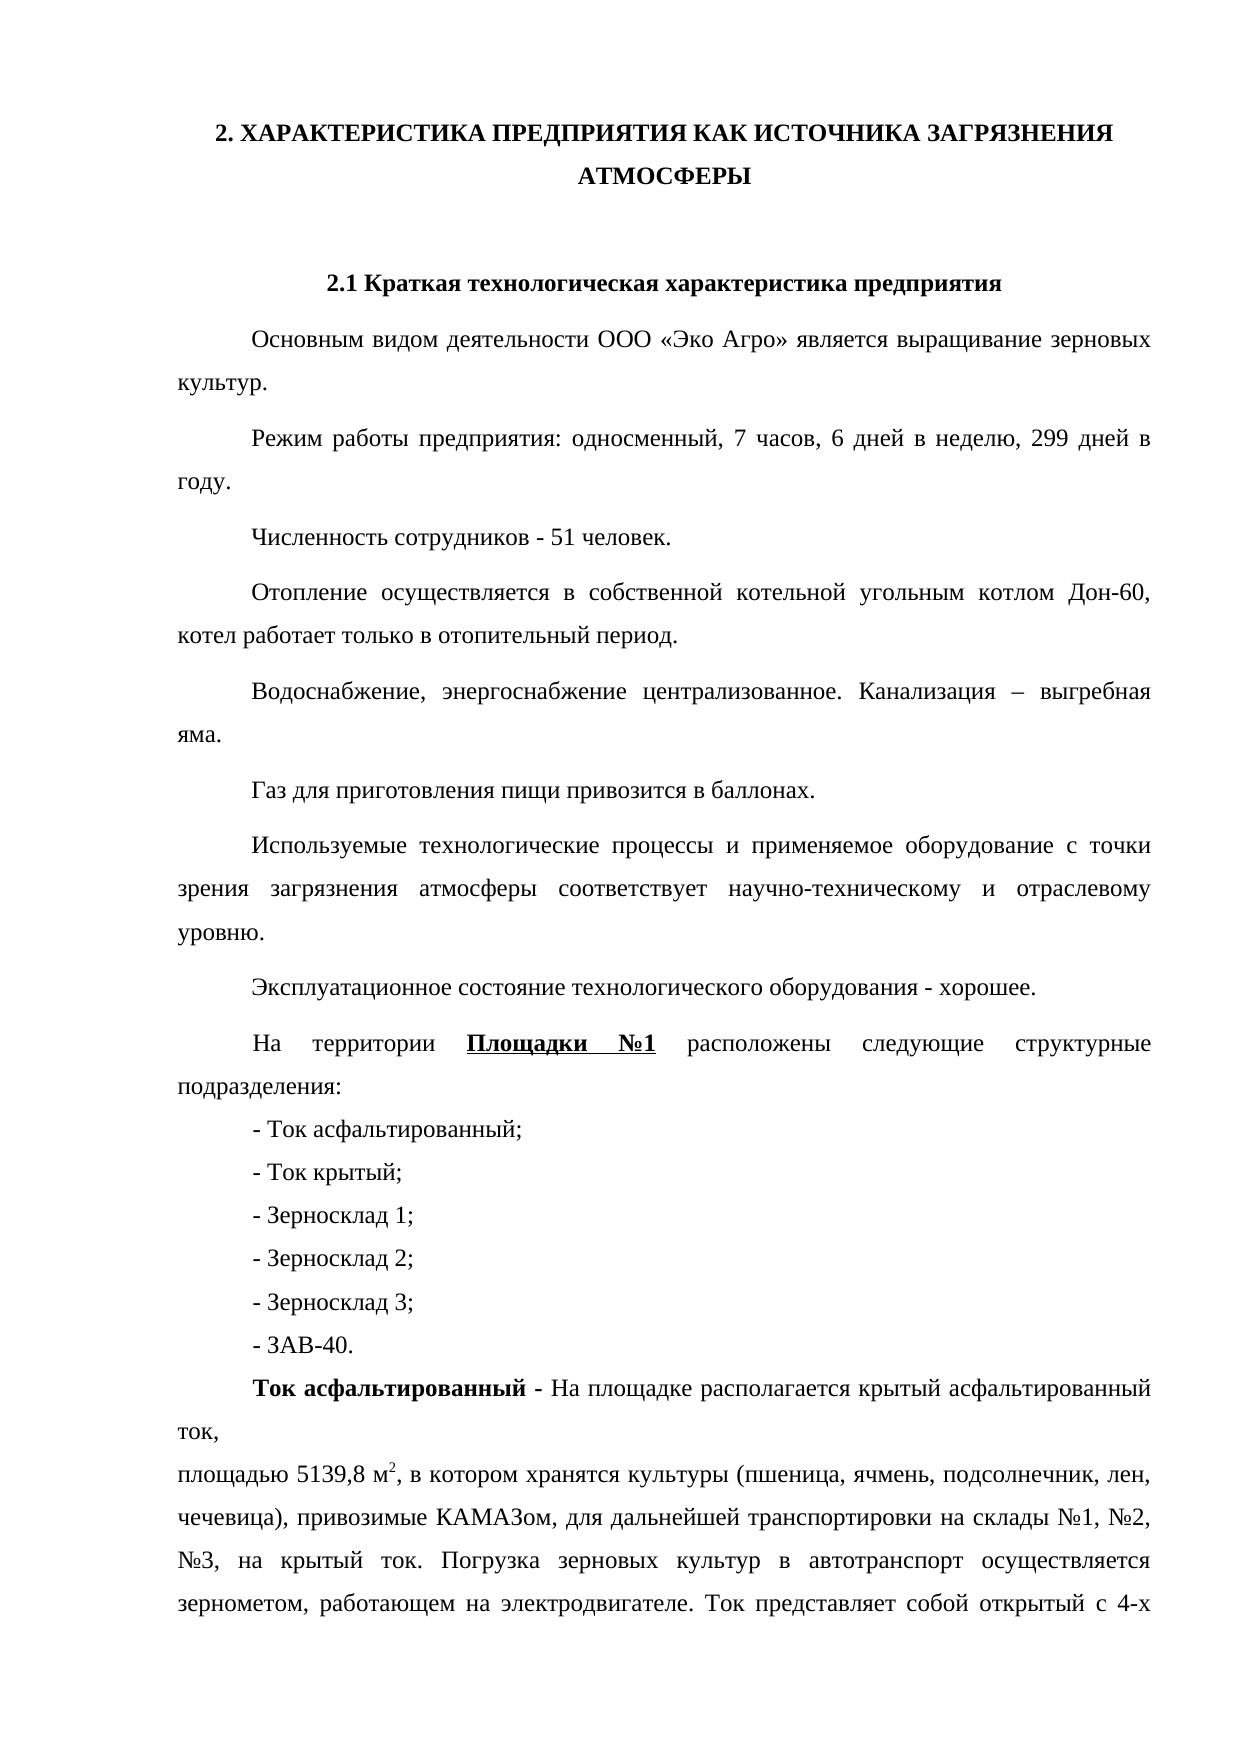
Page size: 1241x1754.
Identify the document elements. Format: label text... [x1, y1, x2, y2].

text Ток асфальтированный - На площадке располагается крытый асфальтированный ток, [177, 1373, 1152, 1445]
text - ЗАВ-40. [177, 1330, 1152, 1358]
text Численность сотрудников - 51 человек. [177, 522, 1152, 550]
text Водоснабжение, энергоснабжение централизованное. Канализация – выгребная яма. [177, 676, 1152, 748]
text - Зерносклад 1; [177, 1200, 1152, 1229]
text Основным видом деятельности ООО «Эко Агро» является выращивание зерновых культур. [177, 324, 1152, 396]
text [177, 1459, 1152, 1617]
subtitle 2. ХАРАКТЕРИСТИКА ПРЕДПРИЯТИЯ КАК ИСТОЧНИКА ЗАГРЯЗНЕНИЯ АТМОСФЕРЫ [177, 118, 1152, 190]
text - Зерносклад 3; [177, 1287, 1152, 1315]
text - Ток крытый; [177, 1157, 1152, 1186]
text Газ для приготовления пищи привозится в баллонах. [177, 775, 1152, 803]
text Используемые технологические процессы и применяемое оборудование с точки зрения загрязнения атмосферы соответствует научно-техническому и отраслевому уровню. [177, 830, 1152, 945]
text Режим работы предприятия: односменный, 7 часов, 6 дней в неделю, 299 дней в году. [177, 423, 1152, 495]
subtitle 2.1 Краткая технологическая характеристика предприятия [177, 268, 1152, 297]
text На территории Площадки №1 расположены следующие структурные подразделения: [177, 1028, 1152, 1100]
text Эксплуатационное состояние технологического оборудования - хорошее. [177, 972, 1152, 1001]
text - Ток асфальтированный; [177, 1114, 1152, 1143]
text - Зерносклад 2; [177, 1243, 1152, 1272]
text Отопление осуществляется в собственной котельной угольным котлом Дон-60, котел работает только в отопительный период. [177, 577, 1152, 649]
